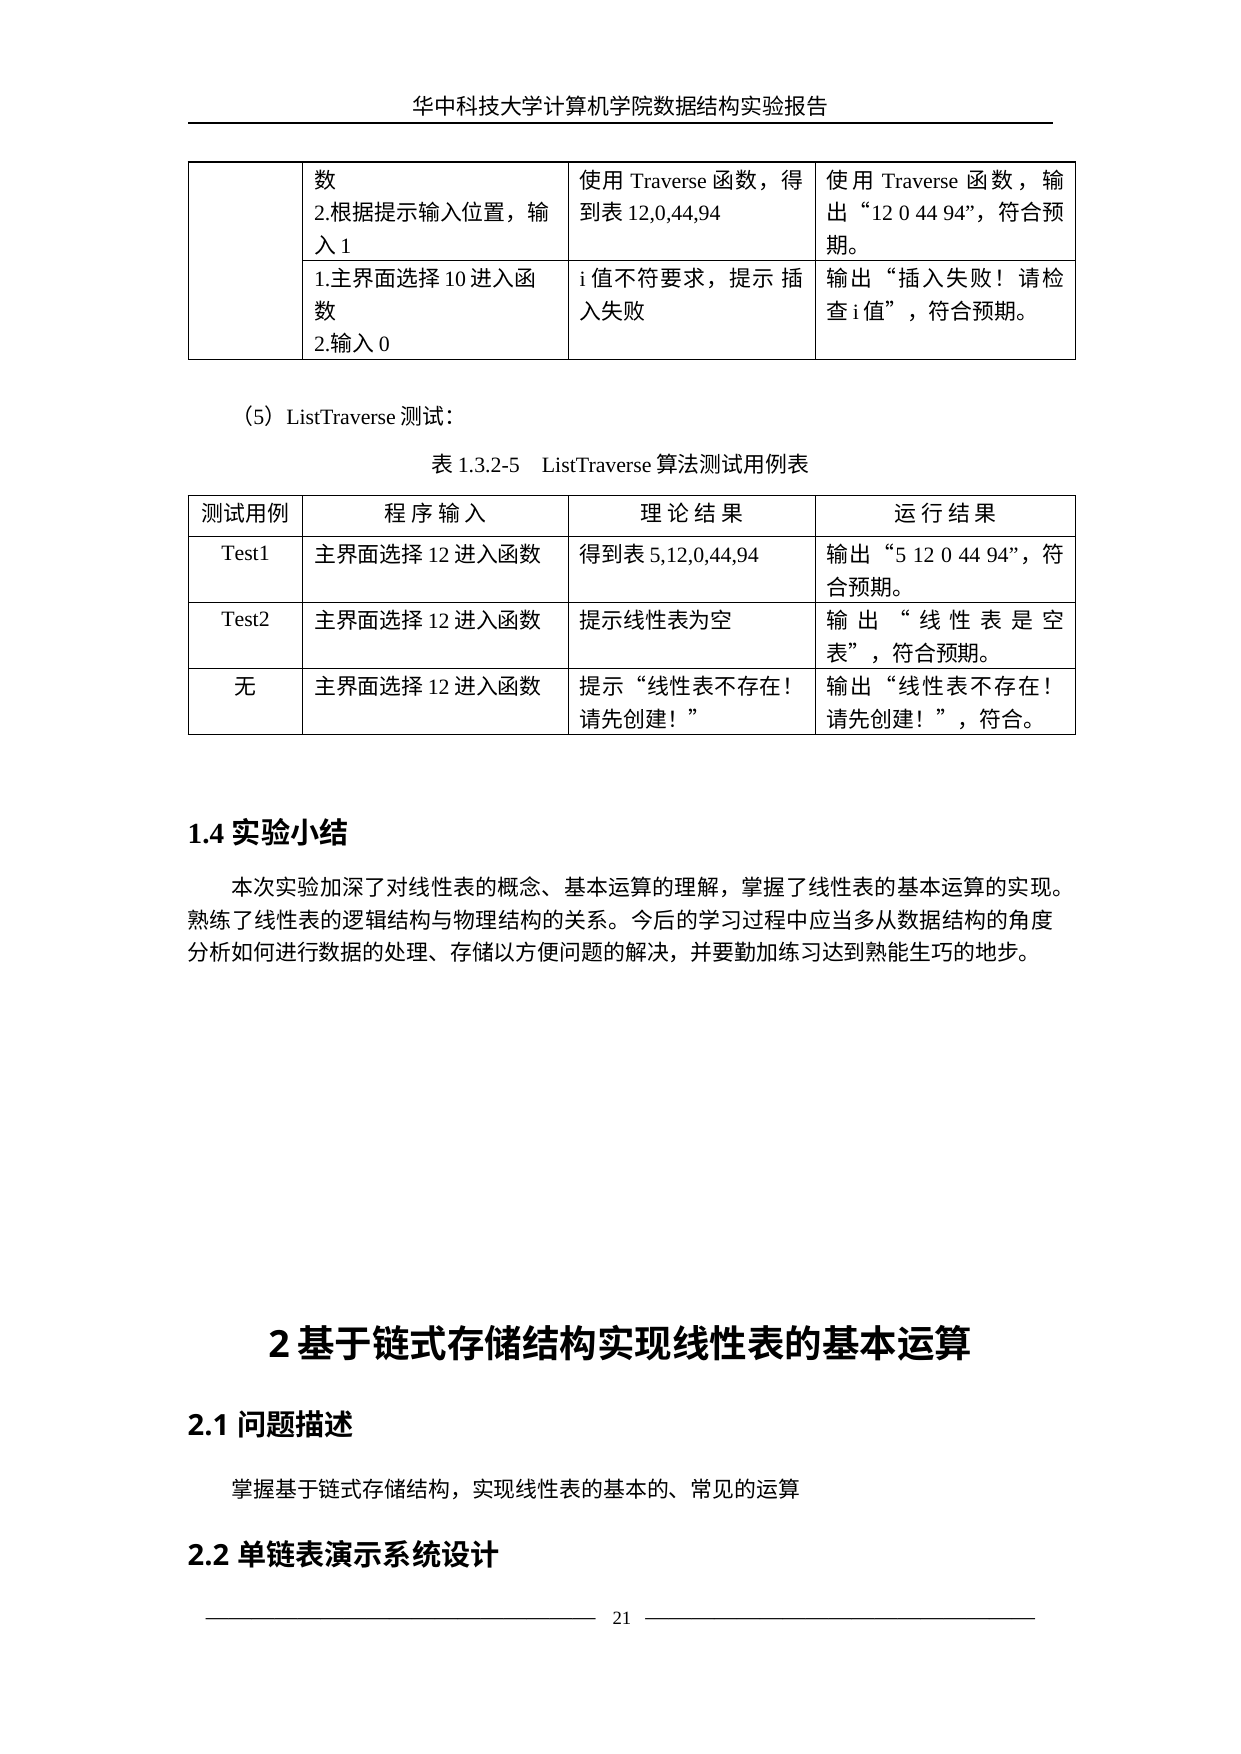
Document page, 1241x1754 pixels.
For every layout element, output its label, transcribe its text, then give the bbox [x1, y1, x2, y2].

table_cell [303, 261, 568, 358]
text 1.4 实验小结 [187, 799, 1053, 864]
text （5）ListTraverse测试： [187, 398, 1053, 431]
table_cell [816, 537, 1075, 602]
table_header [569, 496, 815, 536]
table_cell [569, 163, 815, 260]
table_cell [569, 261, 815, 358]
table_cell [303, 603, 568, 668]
text 2.1 问题描述 [187, 1390, 1053, 1455]
text 表1.3.2-5 ListTraverse算法测试用例表 [187, 447, 1053, 479]
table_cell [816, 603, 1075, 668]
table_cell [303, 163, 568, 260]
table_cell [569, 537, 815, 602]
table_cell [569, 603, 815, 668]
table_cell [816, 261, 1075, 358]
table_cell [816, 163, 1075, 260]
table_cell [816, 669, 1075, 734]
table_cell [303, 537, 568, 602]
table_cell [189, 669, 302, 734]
text 2.2 单链表演示系统设计 [187, 1520, 1053, 1585]
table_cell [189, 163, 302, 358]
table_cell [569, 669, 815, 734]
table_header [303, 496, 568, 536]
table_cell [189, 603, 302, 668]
text 本次实验加深了对线性表的概念、基本运算的理解，掌握了线性表的基本运算的实现。熟练了线性表的逻辑结构与物理结构的关系。今后的学习过程中应当多从数据结构的角度分析如何进行数据的处理、存储以方便问题的解决，并要勤加练习达到熟能生巧的地步。 [187, 870, 1053, 967]
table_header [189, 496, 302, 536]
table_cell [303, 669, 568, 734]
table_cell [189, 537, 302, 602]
text 2基于链式存储结构实现线性表的基本运算 [187, 1309, 1053, 1374]
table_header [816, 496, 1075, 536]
text 掌握基于链式存储结构，实现线性表的基本的、常见的运算 [187, 1471, 1053, 1504]
